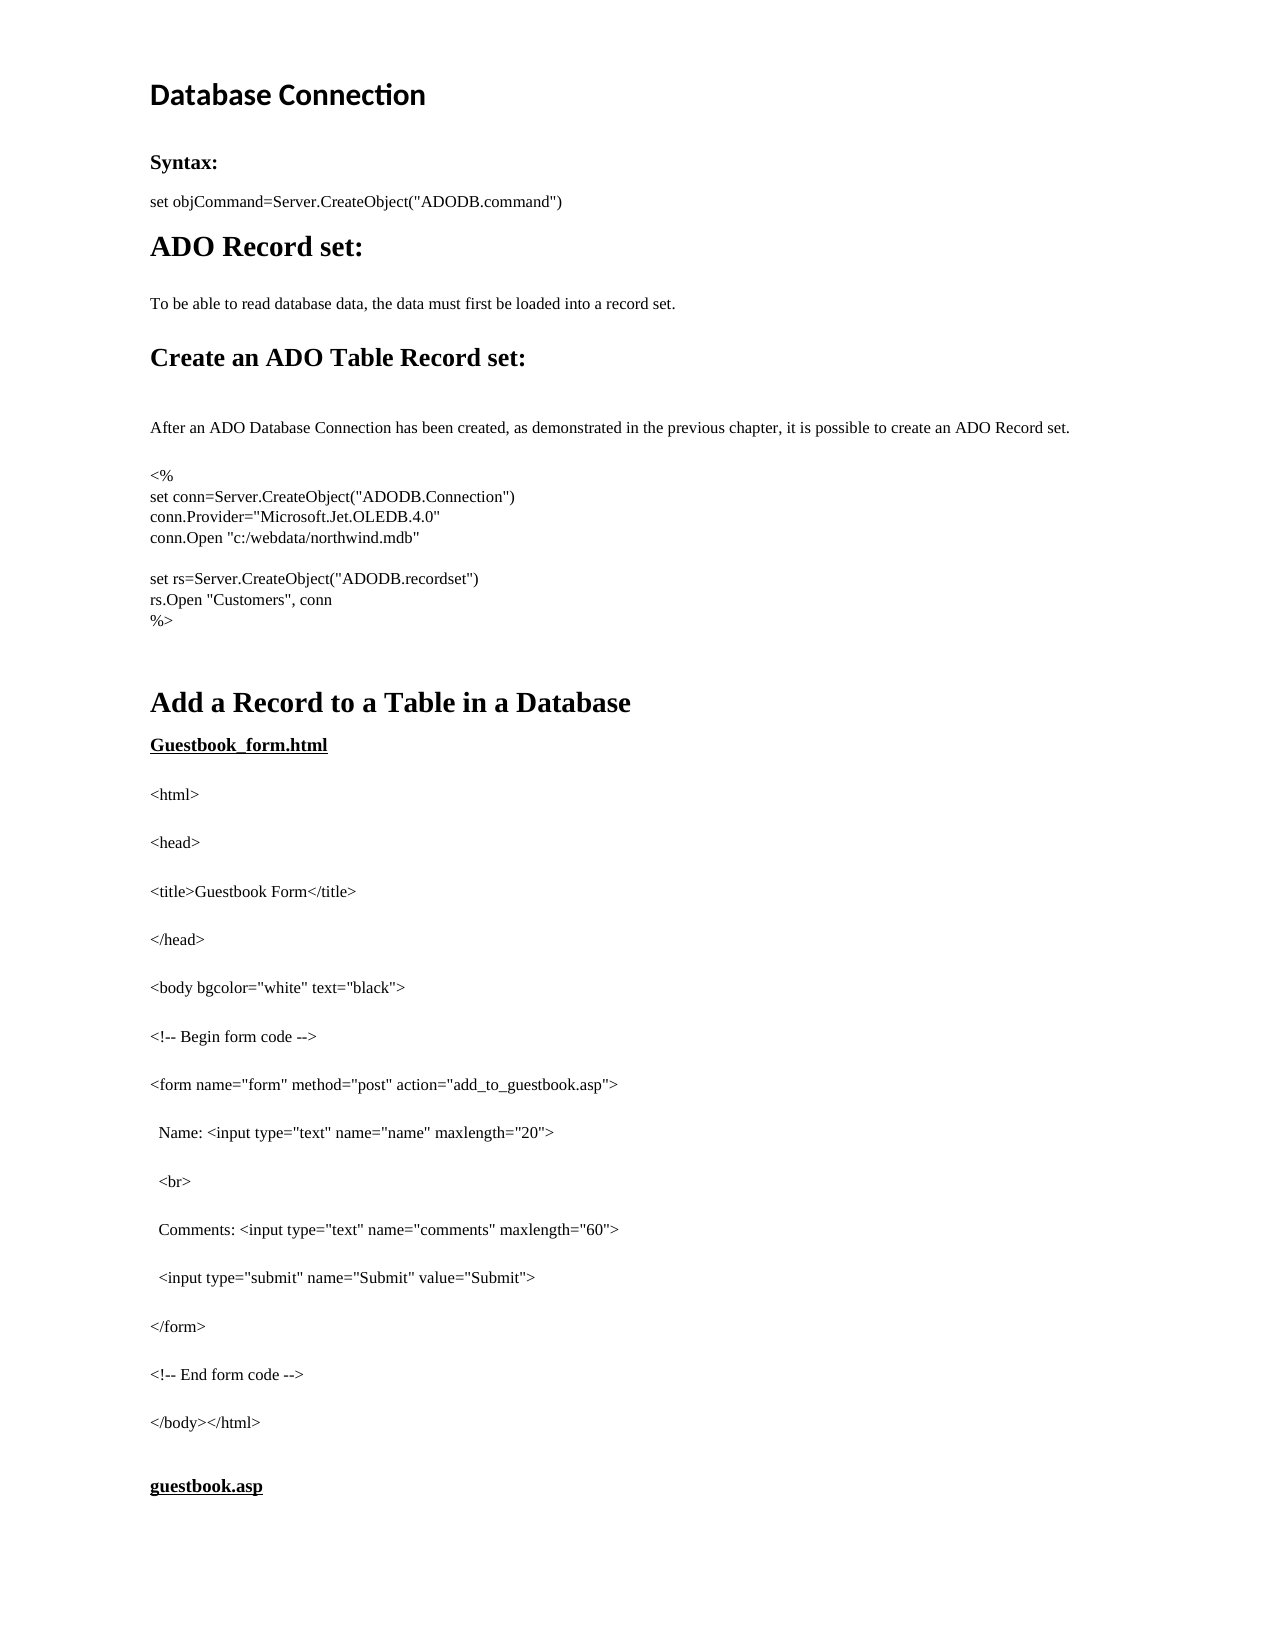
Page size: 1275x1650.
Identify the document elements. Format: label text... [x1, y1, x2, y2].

text <br> [150, 1172, 1125, 1191]
subtitle Create an ADO Table Record set: [150, 342, 1125, 372]
subtitle ADO Record set: [150, 229, 1125, 262]
text <body bgcolor="white" text="black"> [150, 978, 1125, 997]
text Comments: <input type="text" name="comments" maxlength="60"> [150, 1220, 1125, 1239]
subtitle Guestbook_form.html [150, 734, 1125, 756]
text <!-- Begin form code --> [150, 1027, 1125, 1046]
text <title>Guestbook Form</title> [150, 882, 1125, 901]
text <input type="submit" name="Submit" value="Submit"> [150, 1268, 1125, 1287]
text </body></html> [150, 1413, 1125, 1432]
text </form> [150, 1317, 1125, 1336]
text set objCommand=Server.CreateObject("ADODB.command") [150, 192, 1125, 211]
text <form name="form" method="post" action="add_to_guestbook.asp"> [150, 1075, 1125, 1094]
subtitle Syntax: [150, 150, 1125, 174]
text <html> [150, 785, 1125, 804]
text </head> [150, 930, 1125, 949]
text Name: <input type="text" name="name" maxlength="20"> [150, 1123, 1125, 1142]
text <% set conn=Server.CreateObject("ADODB.Connection") conn.Provider="Microsoft.Jet.OLEDB.4.0" conn.Open "c:/webdata/northwind.mdb" set rs=Server.CreateObject("ADODB.recordset") rs.Open "Customers", conn %> [150, 466, 1125, 629]
text To be able to read database data, the data must first be loaded into a record set. [150, 294, 1125, 313]
text guestbook.asp [150, 1462, 1125, 1497]
text After an ADO Database Connection has been created, as demonstrated in the previous chapter, it is possible to create an ADO Record set. [150, 402, 1125, 437]
subtitle Add a Record to a Table in a Database [150, 685, 1125, 718]
text <!-- End form code --> [150, 1365, 1125, 1384]
text <head> [150, 833, 1125, 852]
